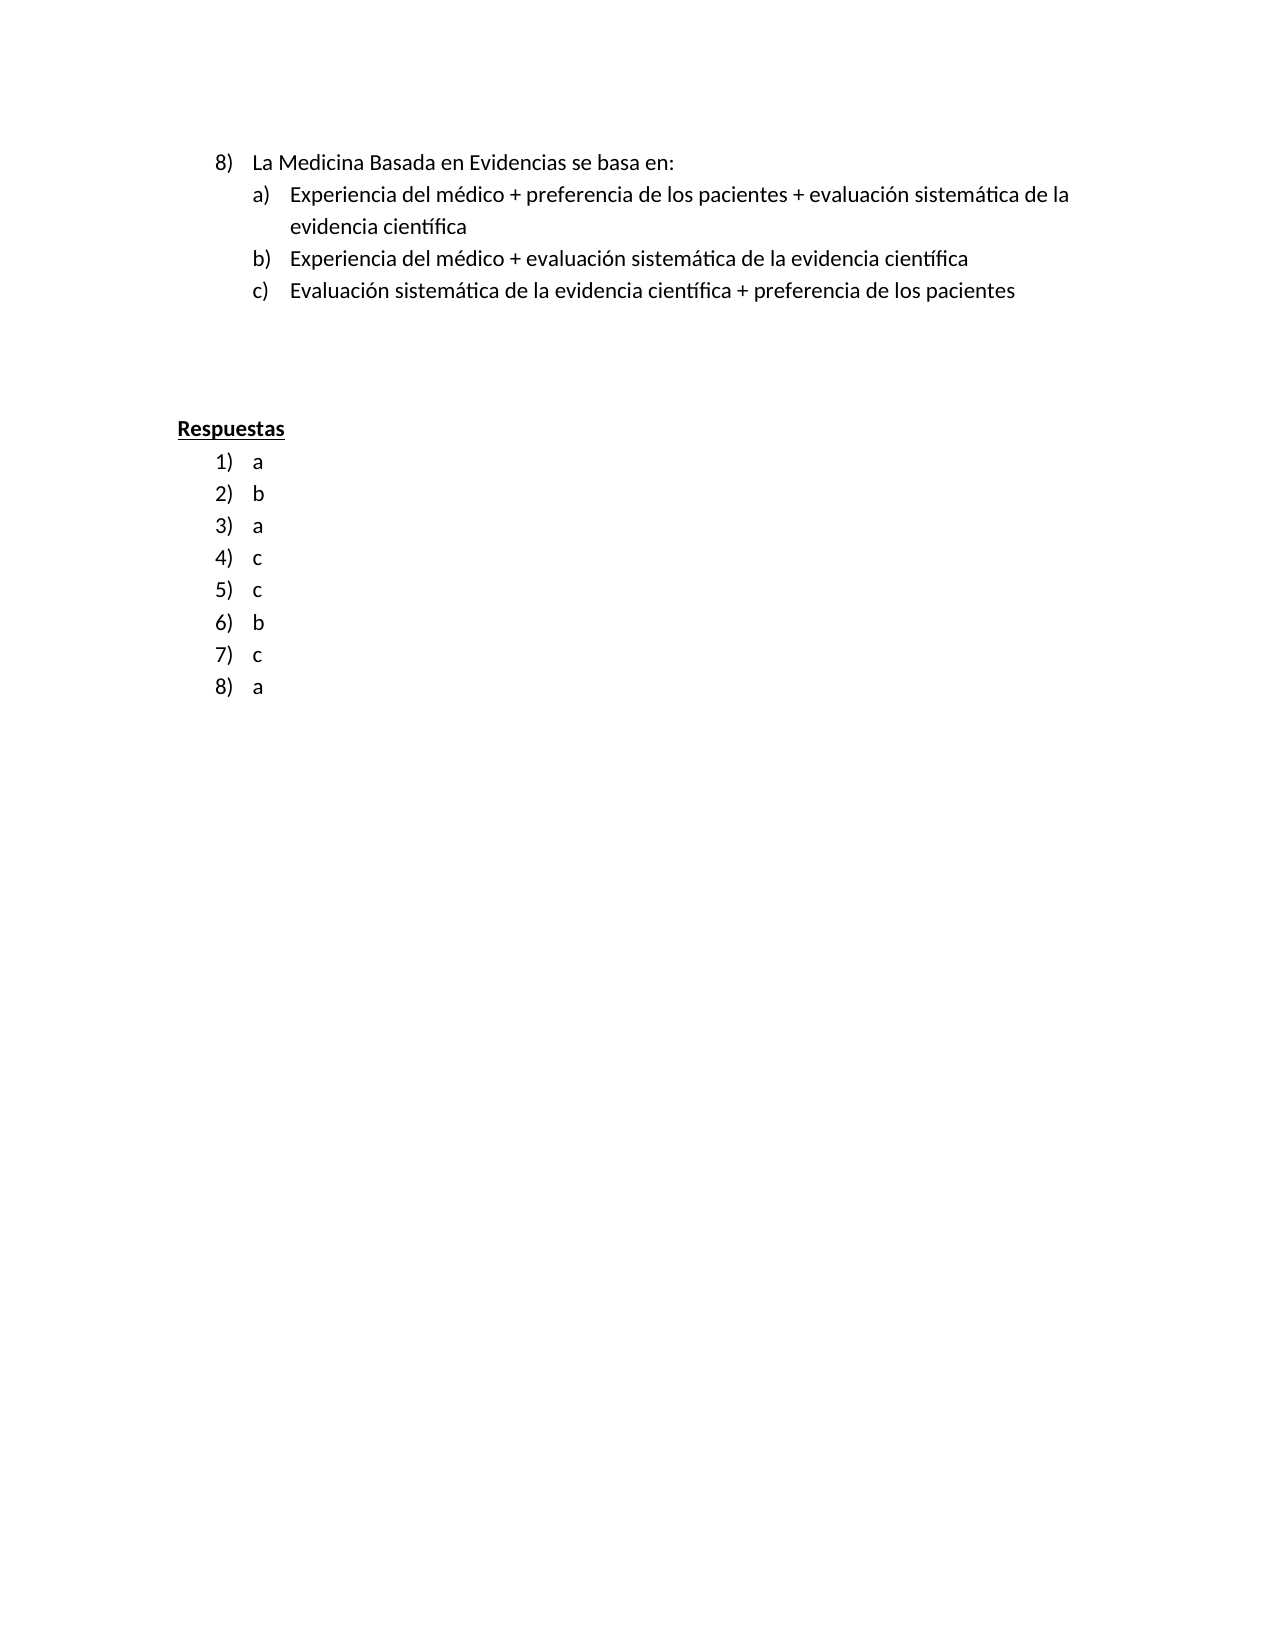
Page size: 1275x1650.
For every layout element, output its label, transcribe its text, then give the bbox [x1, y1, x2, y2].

list Evaluación sistemática de la evidencia científica + preferencia de los pacientes [252, 276, 1098, 304]
list b [215, 479, 1098, 507]
list La Medicina Basada en Evidencias se basa en: [215, 148, 1098, 176]
list c [215, 640, 1098, 668]
list a [215, 511, 1098, 539]
list a [215, 672, 1098, 700]
list c [215, 576, 1098, 603]
list Experiencia del médico + preferencia de los pacientes + evaluación sistemática de la evidencia científica [252, 180, 1098, 240]
list Experiencia del médico + evaluación sistemática de la evidencia científica [252, 244, 1098, 272]
list b [215, 608, 1098, 636]
list a [215, 447, 1098, 475]
text Respuestas [177, 414, 1098, 443]
list c [215, 543, 1098, 571]
